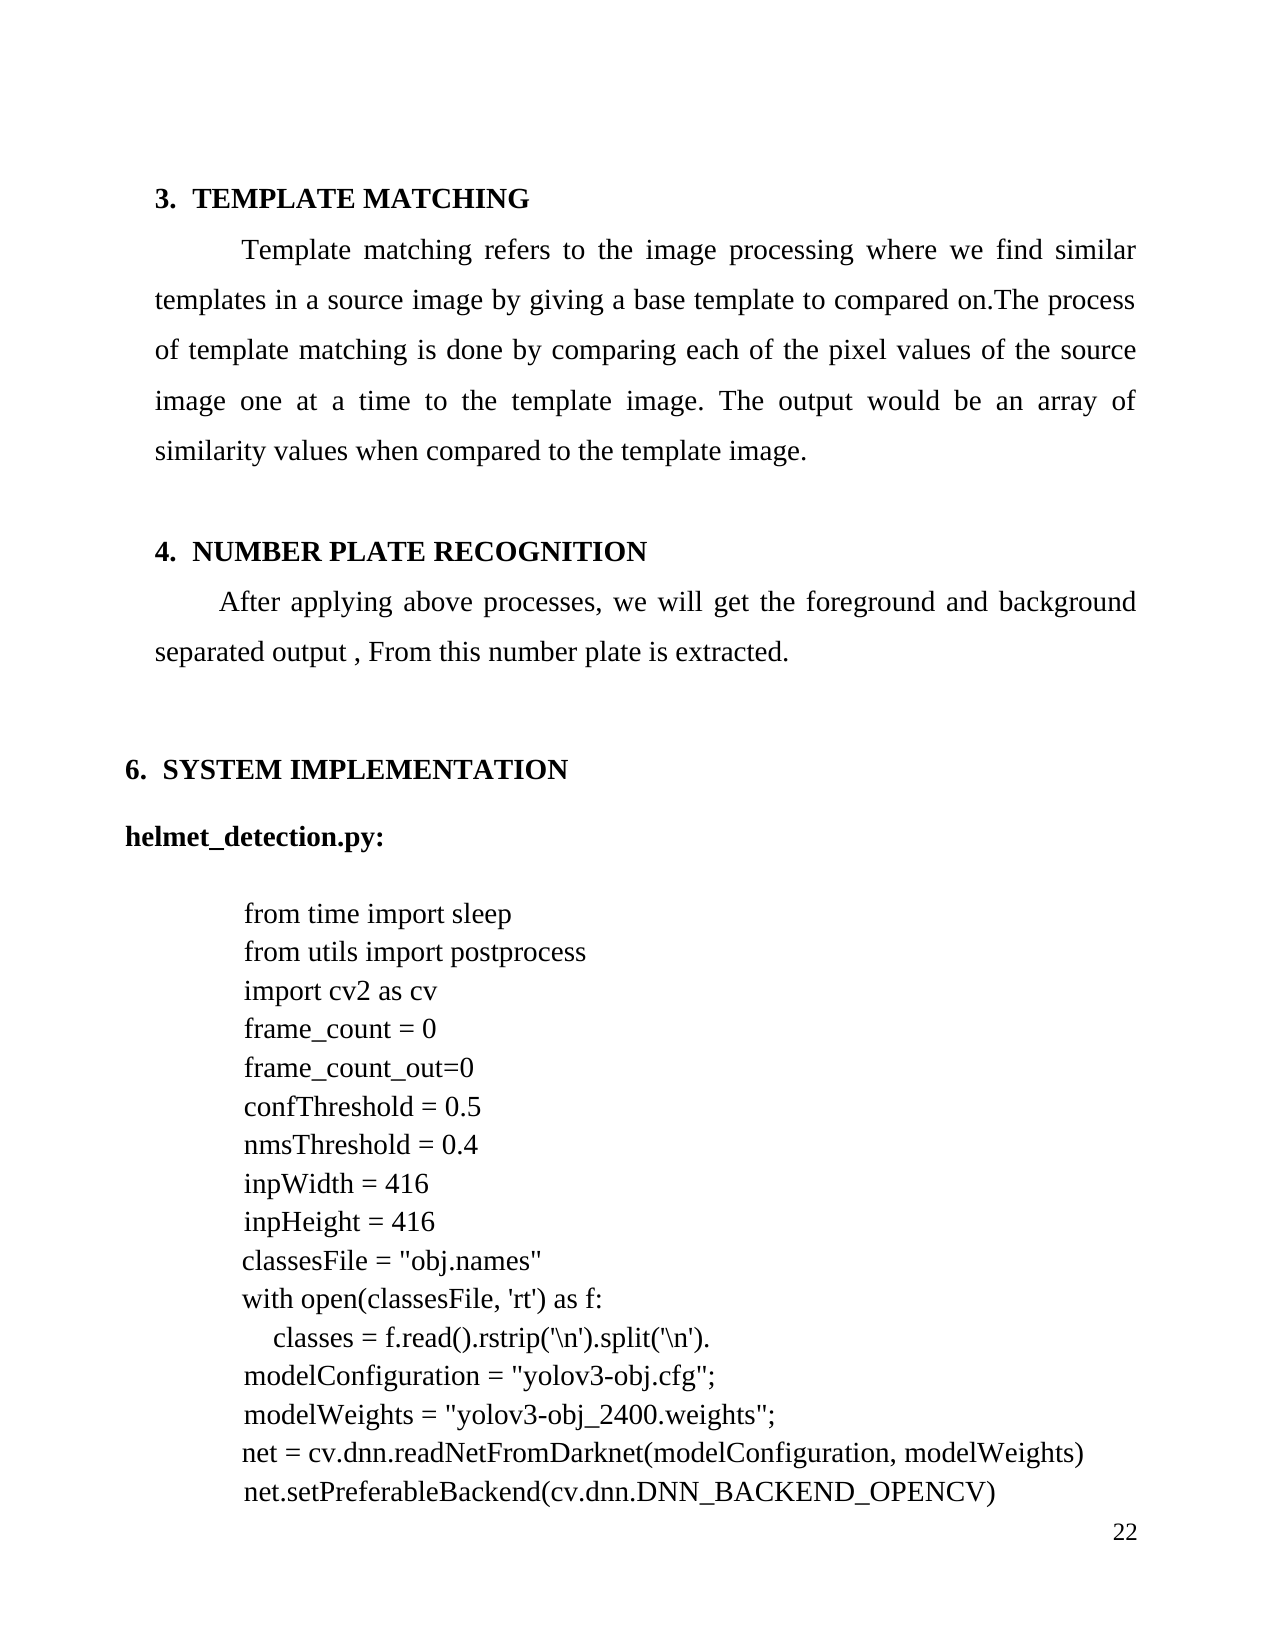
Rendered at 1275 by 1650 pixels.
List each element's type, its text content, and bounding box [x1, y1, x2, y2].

list modelConfiguration = "yolov3-obj.cfg"; [244, 1358, 1137, 1392]
text After applying above processes, we will get the foreground and background separated output , From this number plate is extracted. [154, 584, 1137, 668]
list inpWidth = 416 [244, 1166, 1137, 1199]
list inpHeight = 416 [244, 1204, 1137, 1238]
text with open(classesFile, 'rt') as f: [125, 1281, 1137, 1315]
list classes = f.read().rstrip('\n').split('\n'). [244, 1320, 1137, 1353]
list modelWeights = "yolov3-obj_2400.weights"; [244, 1397, 1137, 1431]
list NUMBER PLATE RECOGNITION [154, 534, 1137, 567]
text helmet_detection.py: [125, 819, 1137, 852]
text classesFile = "obj.names" [125, 1243, 1137, 1276]
list frame_count = 0 [244, 1012, 1137, 1045]
list import cv2 as cv [244, 973, 1137, 1007]
list from time import sleep [244, 896, 1137, 929]
list confThreshold = 0.5 [244, 1089, 1137, 1122]
list from utils import postprocess [244, 934, 1137, 968]
list frame_count_out=0 [244, 1050, 1137, 1084]
text Template matching refers to the image processing where we find similar templates in a source image by giving a base template to compared on.The process of template matching is done by comparing each of the pixel values of the source image one at a time to the template image. The output would be an array of similarity values when compared to the template image. [154, 232, 1137, 467]
text net = cv.dnn.readNetFromDarknet(modelConfiguration, modelWeights) [125, 1436, 1137, 1469]
list net.setPreferableBackend(cv.dnn.DNN_BACKEND_OPENCV) [244, 1474, 1137, 1508]
list TEMPLATE MATCHING [154, 182, 1137, 215]
list SYSTEM IMPLEMENTATION [125, 752, 1137, 785]
list nmsThreshold = 0.4 [244, 1127, 1137, 1161]
